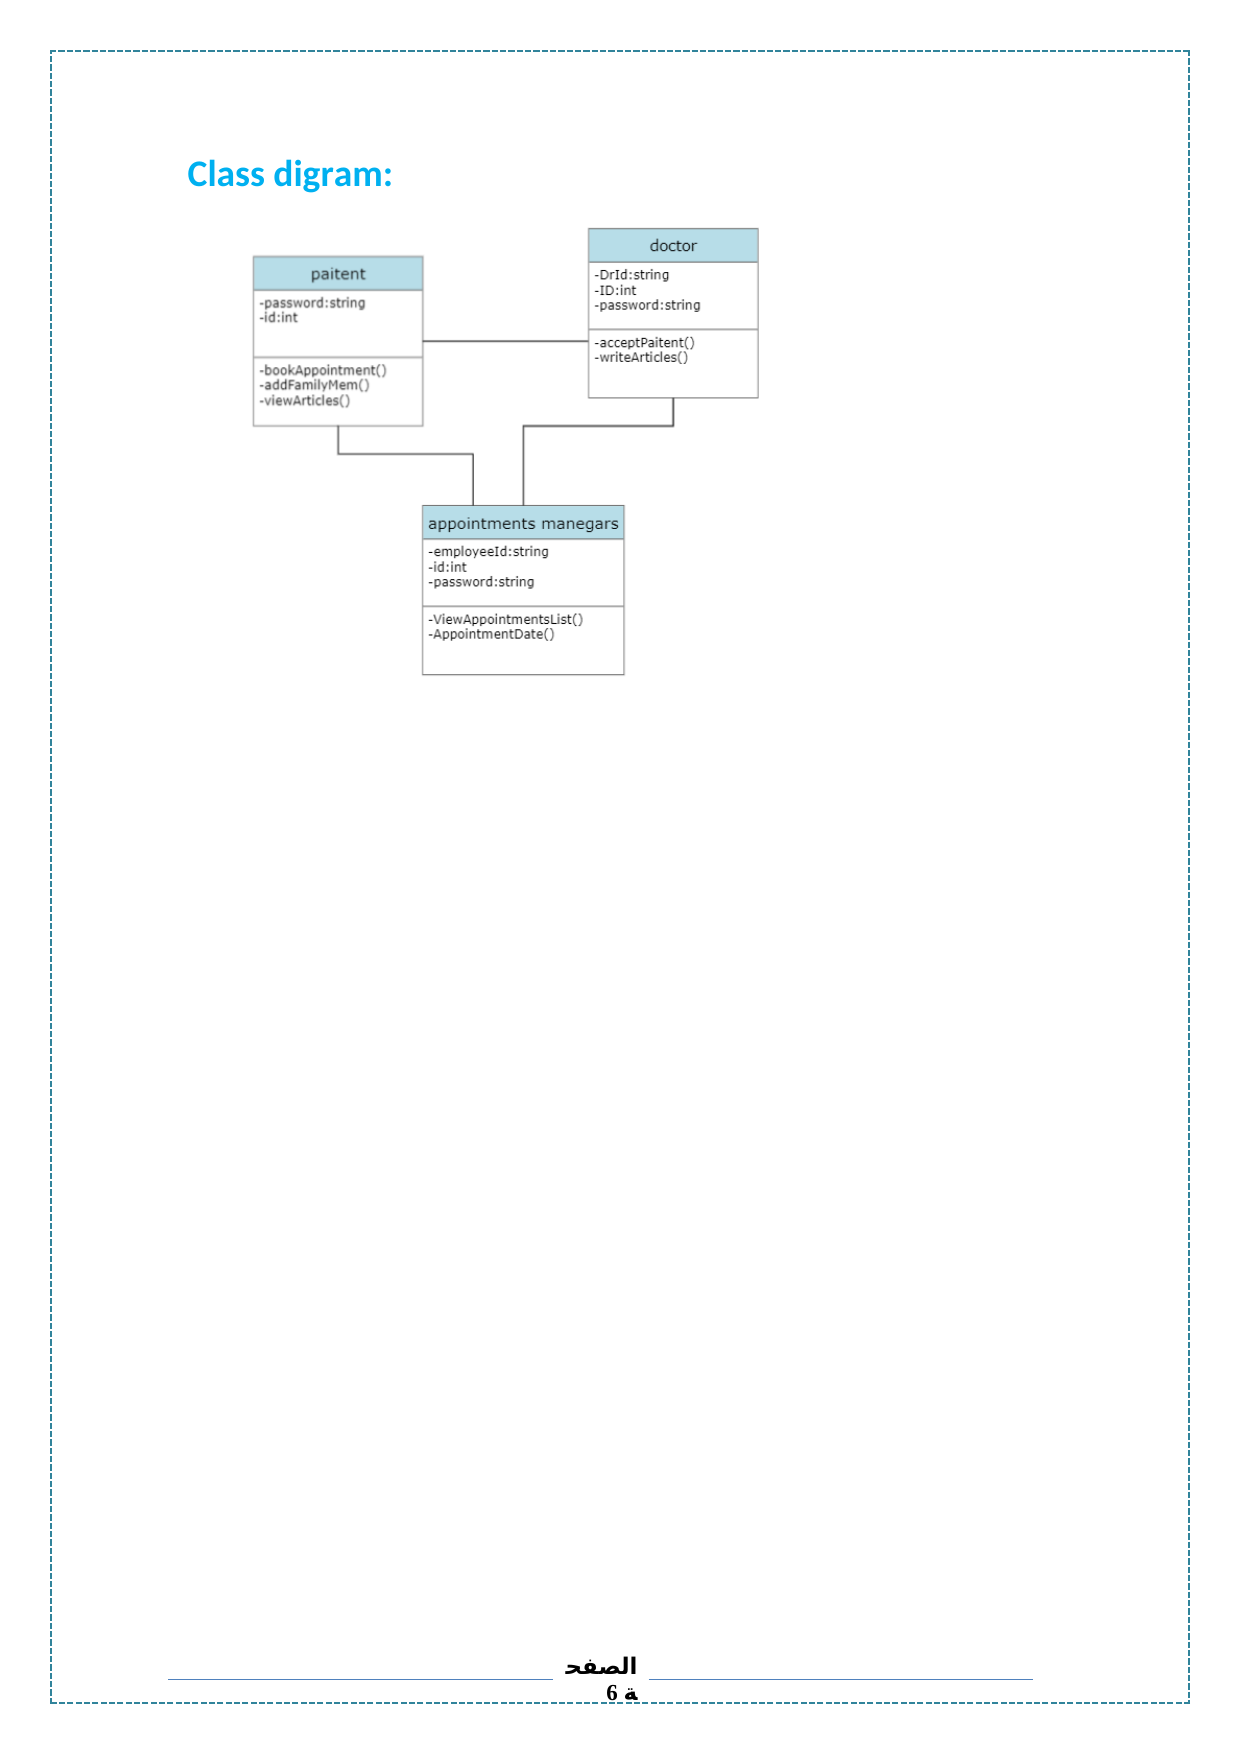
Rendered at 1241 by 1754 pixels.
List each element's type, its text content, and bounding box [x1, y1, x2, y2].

text Class digram: [187, 150, 1053, 196]
picture [187, 223, 833, 694]
